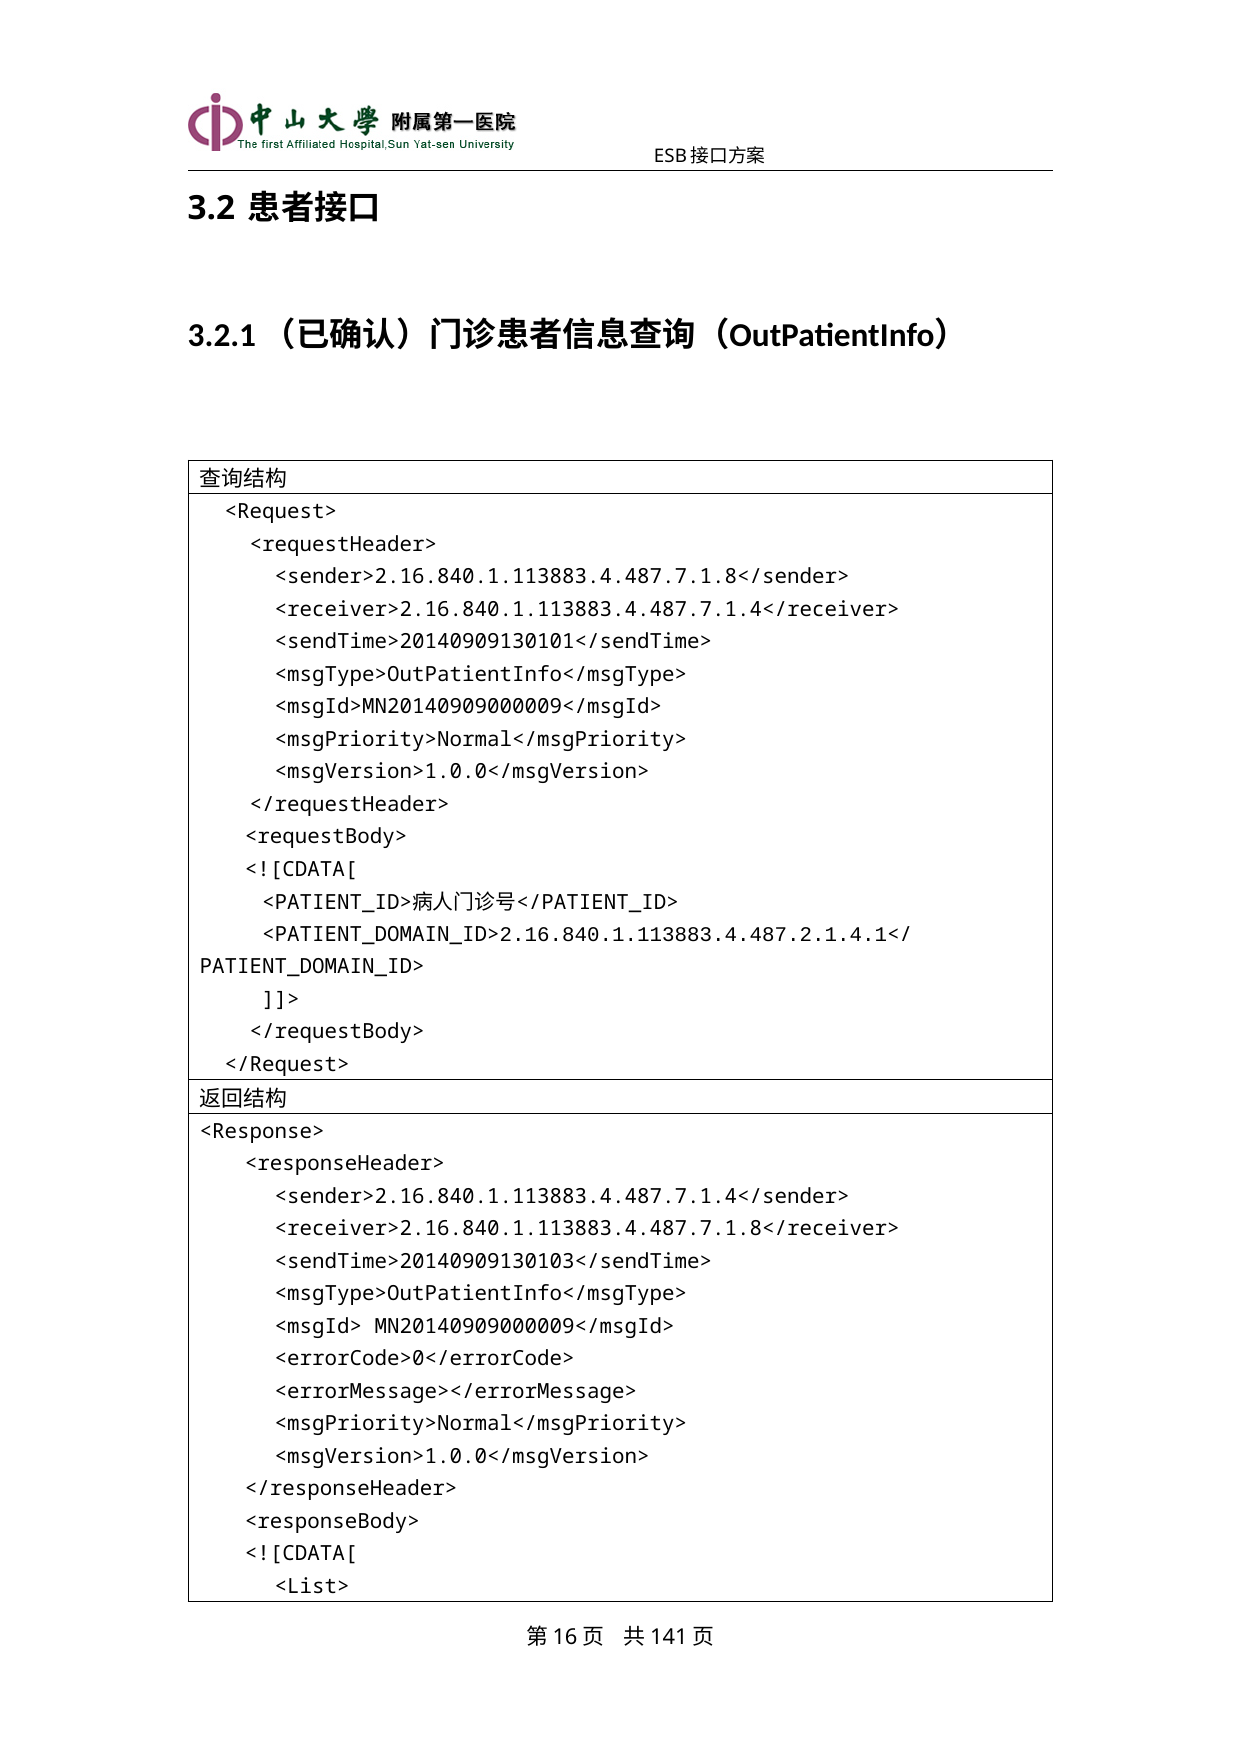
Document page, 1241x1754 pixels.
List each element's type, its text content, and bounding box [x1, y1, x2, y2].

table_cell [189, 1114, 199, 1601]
subtitle 患者接口 [187, 172, 1053, 237]
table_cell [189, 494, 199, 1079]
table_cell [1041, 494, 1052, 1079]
picture [187, 88, 518, 162]
subtitle （已确认）门诊患者信息查询（OutPatientInfo） [187, 300, 1053, 365]
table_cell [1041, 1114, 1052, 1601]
